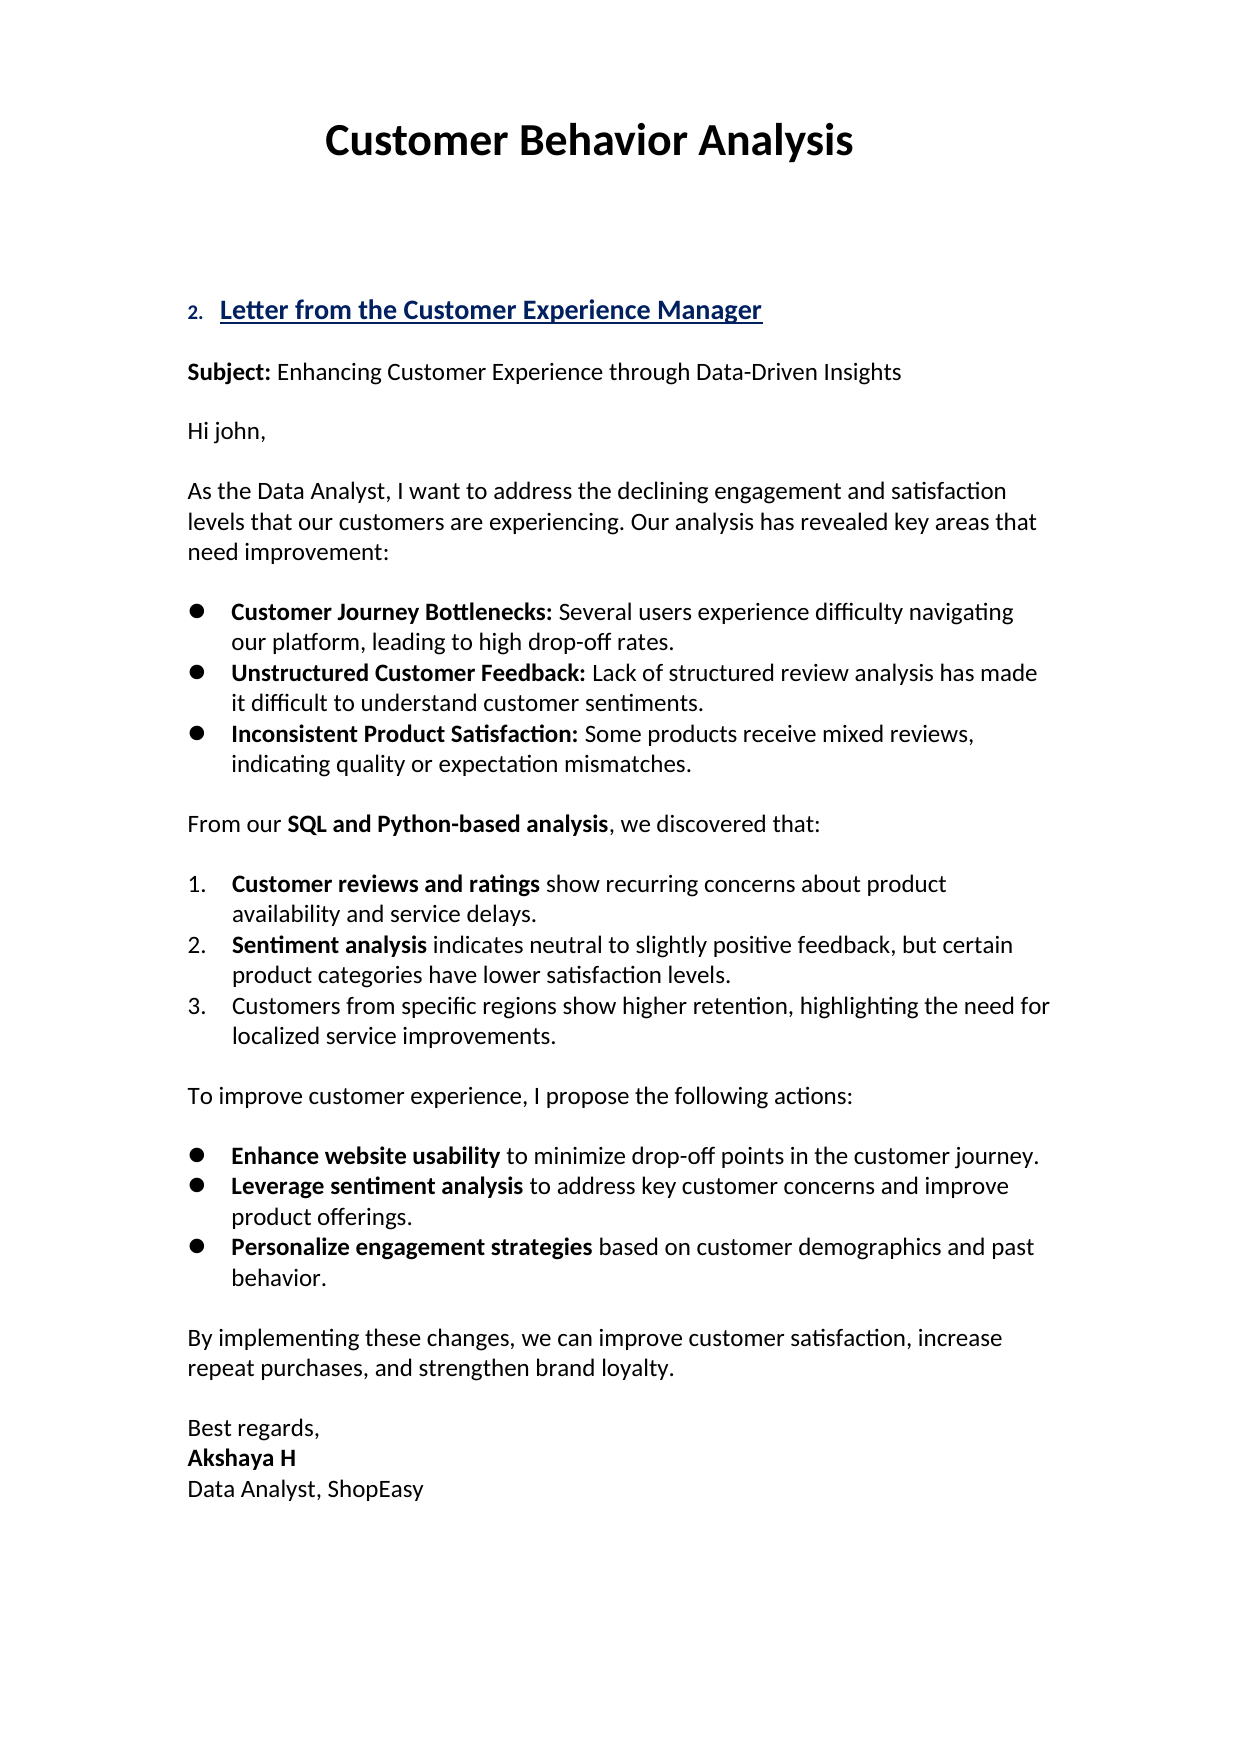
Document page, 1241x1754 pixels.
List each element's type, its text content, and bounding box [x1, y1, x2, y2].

text Hi john, [187, 416, 1053, 446]
text By implementing these changes, we can improve customer satisfaction, increase repeat purchases, and strengthen brand loyalty. [187, 1322, 1053, 1383]
text From our SQL and Python-based analysis, we discovered that: [187, 808, 1053, 839]
list Personalize engagement strategies based on customer demographics and past behavior. [187, 1231, 1053, 1292]
list Unstructured Customer Feedback: Lack of structured review analysis has made it difficult to understand customer sentiments. [187, 657, 1053, 718]
list Leverage sentiment analysis to address key customer concerns and improve product offerings. [187, 1170, 1053, 1231]
list Enhance website usability to minimize drop-off points in the customer journey. [187, 1140, 1053, 1170]
text To improve customer experience, I propose the following actions: [187, 1080, 1053, 1111]
text Best regards, Akshaya H Data Analyst, ShopEasy [187, 1412, 1053, 1503]
text Subject: Enhancing Customer Experience through Data-Driven Insights [187, 356, 1053, 386]
list Sentiment analysis indicates neutral to slightly positive feedback, but certain product categories have lower satisfaction levels. [187, 929, 1053, 990]
list Customer Journey Bottlenecks: Several users experience difficulty navigating our platform, leading to high drop-off rates. [187, 596, 1053, 657]
list Customers from specific regions show higher retention, highlighting the need for localized service improvements. [187, 990, 1053, 1051]
list Inconsistent Product Satisfaction: Some products receive mixed reviews, indicating quality or expectation mismatches. [187, 718, 1053, 779]
list Customer reviews and ratings show recurring concerns about product availability and service delays. [187, 868, 1053, 929]
text As the Data Analyst, I want to address the declining engagement and satisfaction levels that our customers are experiencing. Our analysis has revealed key areas that need improvement: [187, 475, 1053, 567]
subtitle Letter from the Customer Experience Manager [187, 292, 1053, 327]
